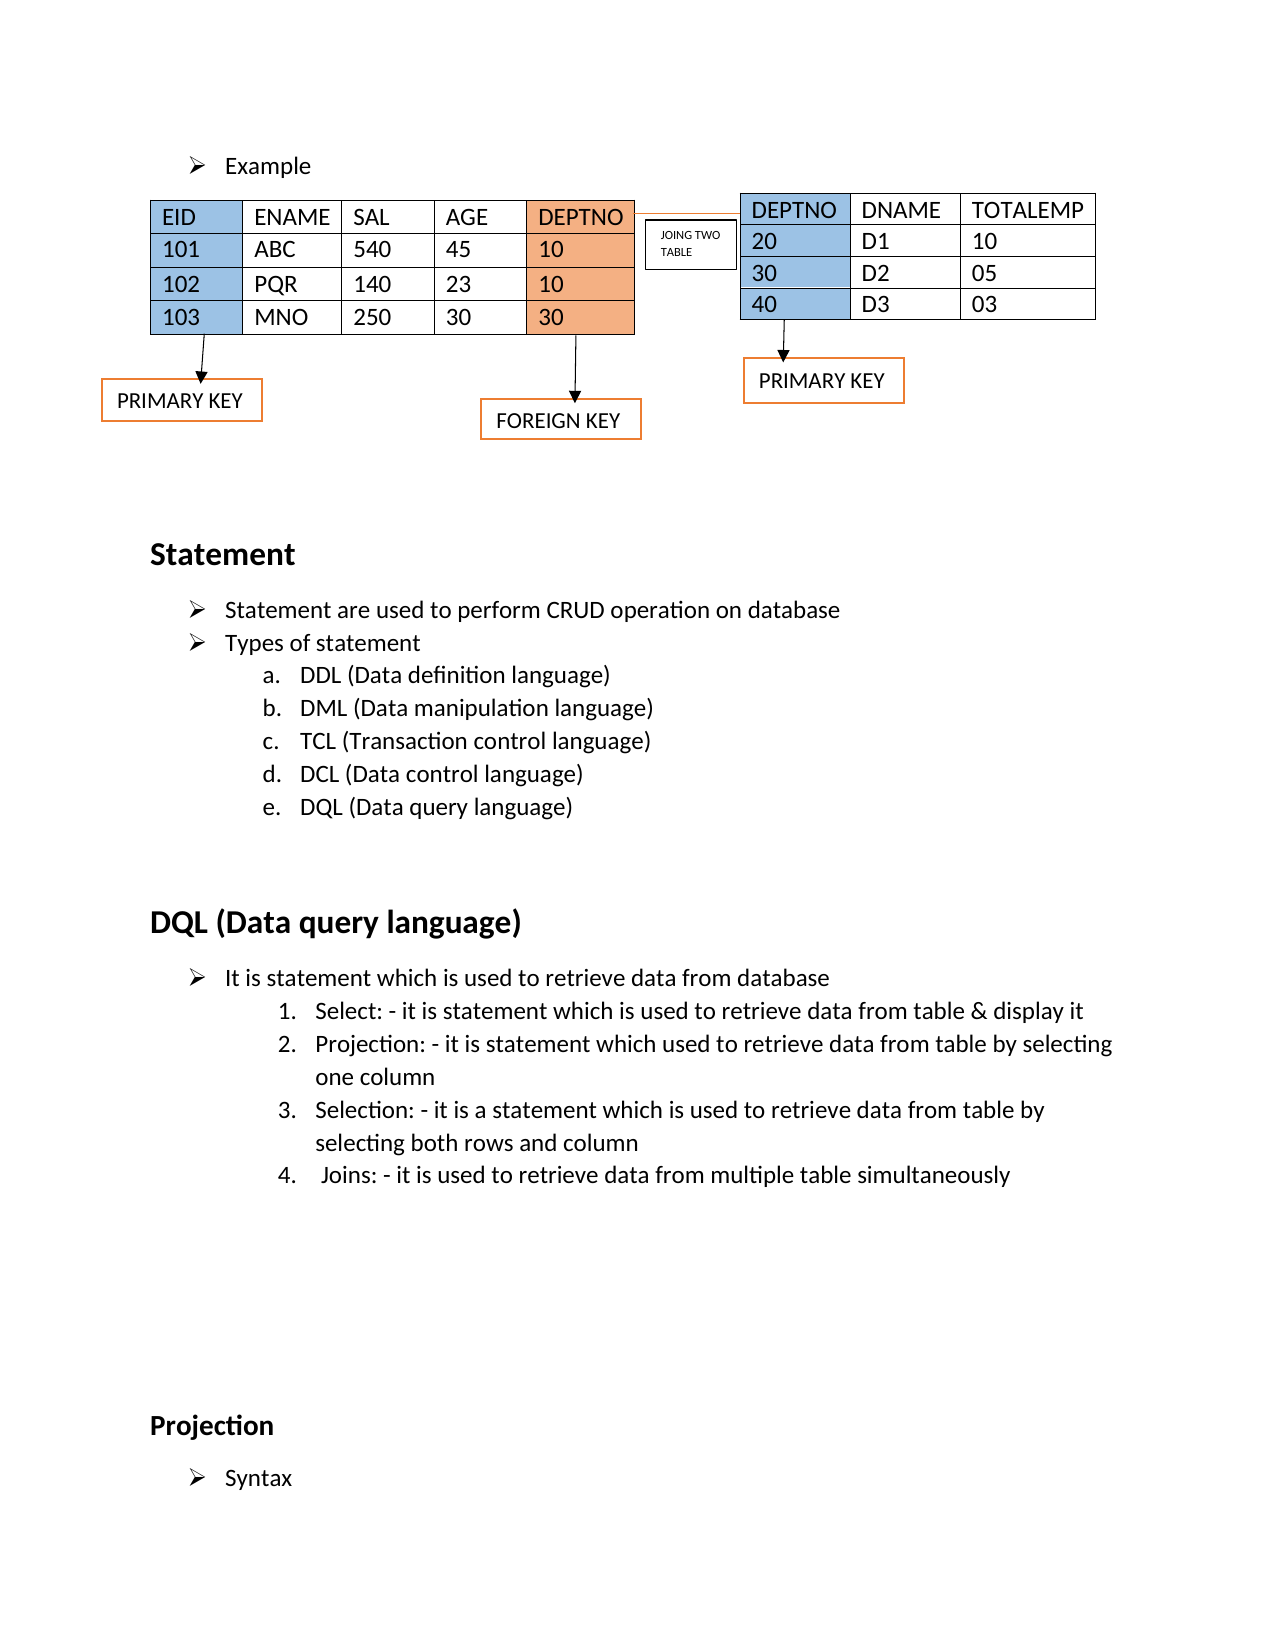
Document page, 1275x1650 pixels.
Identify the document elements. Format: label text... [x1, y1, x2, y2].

table_cell 40 [741, 289, 850, 319]
table_cell 10 [961, 225, 1095, 256]
list Joins: - it is used to retrieve data from multiple table simultaneously [278, 1159, 1125, 1190]
table_cell PQR [243, 268, 341, 300]
table_cell 250 [342, 301, 434, 334]
list Selection: - it is a statement which is used to retrieve data from table by selecting both rows and column [278, 1094, 1125, 1157]
list Example [187, 150, 1125, 181]
text Projection [150, 1407, 1125, 1443]
list Types of statement [187, 627, 1125, 657]
table_cell 45 [435, 234, 526, 267]
table_header SAL [342, 201, 434, 233]
table_cell 30 [435, 301, 526, 334]
text Statement [150, 533, 1125, 574]
table_header DNAME [851, 194, 960, 224]
table_cell MNO [243, 301, 341, 334]
list DDL (Data definition language) [262, 659, 1125, 690]
table_cell 20 [741, 225, 850, 256]
table_header TOTALEMP [961, 194, 1095, 224]
table_cell 540 [342, 234, 434, 267]
table_cell D2 [851, 257, 960, 287]
list DML (Data manipulation language) [262, 692, 1125, 723]
table_cell 102 [151, 268, 242, 300]
list Statement are used to perform CRUD operation on database [187, 594, 1125, 624]
list DCL (Data control language) [262, 758, 1125, 789]
table_cell 30 [741, 257, 850, 287]
table_cell ABC [243, 234, 341, 267]
table_cell D1 [851, 225, 960, 256]
table_cell 103 [151, 301, 242, 334]
table_cell 10 [527, 268, 634, 300]
table_cell 140 [342, 268, 434, 300]
table_header EID [151, 201, 242, 233]
list Syntax [187, 1463, 1125, 1493]
table_header AGE [435, 201, 526, 233]
table_cell D3 [851, 289, 960, 319]
text DQL (Data query language) [150, 901, 1125, 942]
table_cell 03 [961, 289, 1095, 319]
list TCL (Transaction control language) [262, 725, 1125, 756]
table_cell 10 [527, 234, 634, 267]
list DQL (Data query language) [262, 791, 1125, 822]
list Select: - it is statement which is used to retrieve data from table & display it [278, 995, 1125, 1026]
table_header DEPTNO [527, 201, 634, 233]
table_header ENAME [243, 201, 341, 233]
table_header DEPTNO [741, 194, 850, 224]
table_cell 23 [435, 268, 526, 300]
table_cell 101 [151, 234, 242, 267]
table_cell 30 [527, 301, 634, 334]
list It is statement which is used to retrieve data from database [187, 962, 1125, 993]
table_cell 05 [961, 257, 1095, 287]
list Projection: - it is statement which used to retrieve data from table by selecting one column [278, 1028, 1125, 1091]
